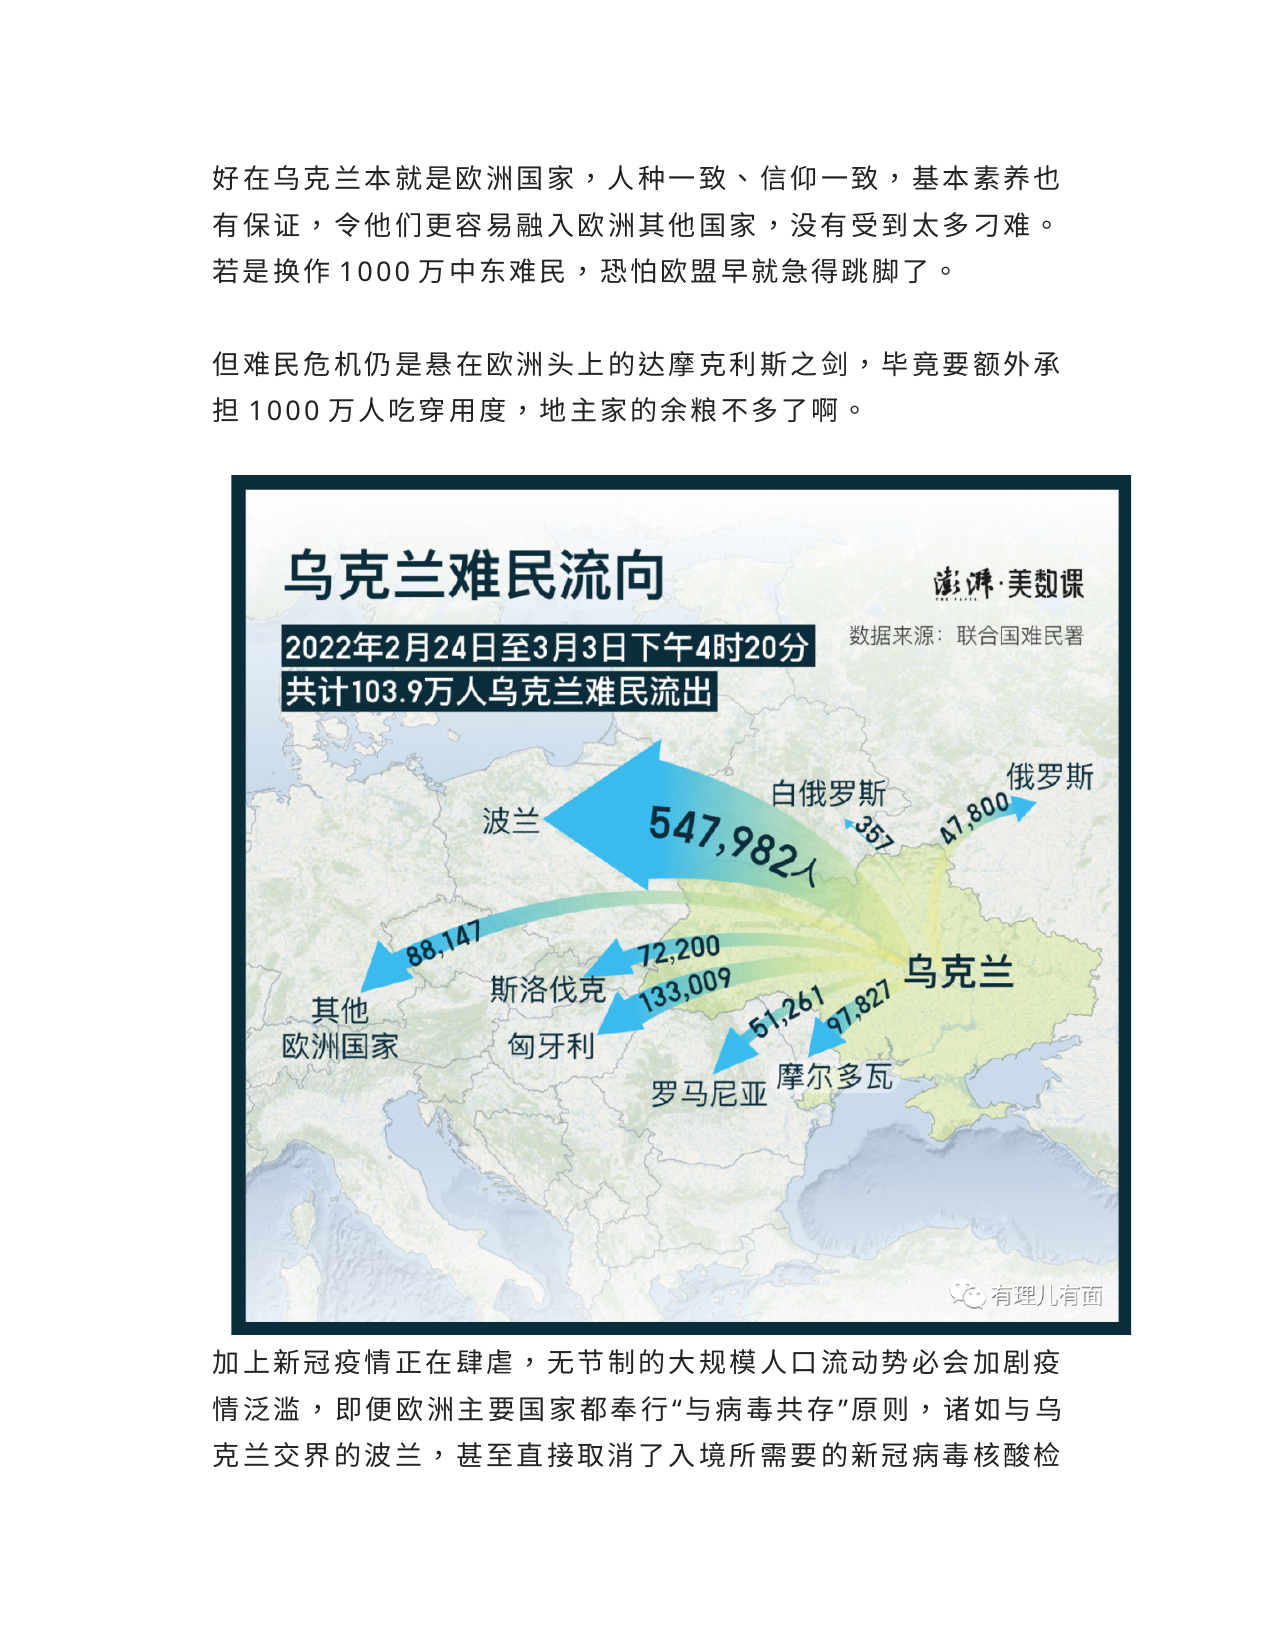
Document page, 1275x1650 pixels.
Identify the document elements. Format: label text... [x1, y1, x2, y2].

text 但难民危机仍是悬在欧洲头上的达摩克利斯之剑，毕竟要额外承担1000万人吃穿用度，地主家的余粮不多了啊。 [212, 336, 1062, 429]
text 好在乌克兰本就是欧洲国家，人种一致、信仰一致，基本素养也有保证，令他们更容易融入欧洲其他国家，没有受到太多刁难。若是换作1000万中东难民，恐怕欧盟早就急得跳脚了。 [212, 150, 1062, 289]
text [212, 1334, 1062, 1474]
picture [231, 475, 1132, 1335]
